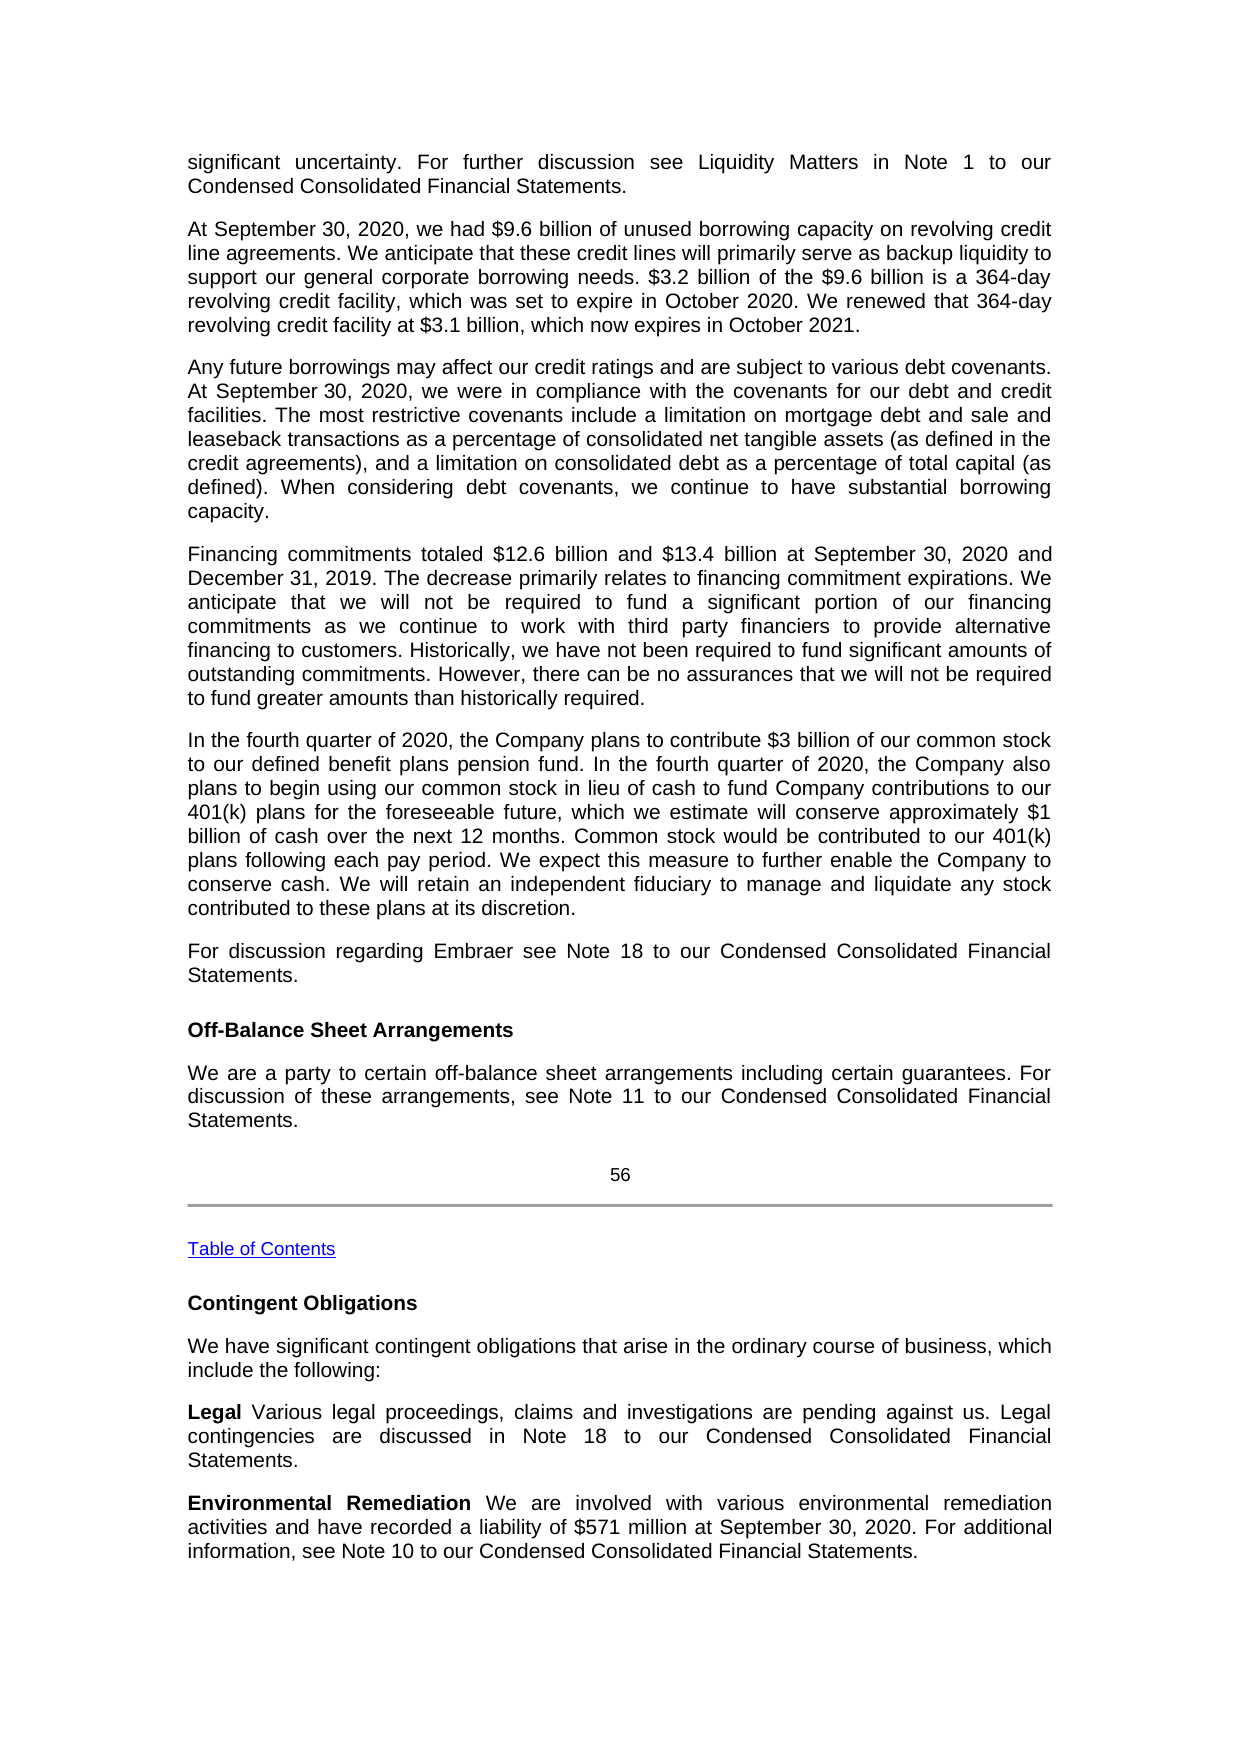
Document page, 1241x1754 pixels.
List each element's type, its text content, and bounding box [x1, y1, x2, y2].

text 56 [187, 1163, 1053, 1185]
text In the fourth quarter of 2020, the Company plans to contribute $3 billion of our common stock to our defined benefit plans pension fund. In the fourth quarter of 2020, the Company also plans to begin using our common stock in lieu of cash to fund Company contributions to our 401(k) plans for the foreseeable future, which we estimate will conserve approximately $1 billion of cash over the next 12 months. Common stock would be contributed to our 401(k) plans following each pay period. We expect this measure to further enable the Company to conserve cash. We will retain an independent fiduciary to manage and liquidate any stock contributed to these plans at its discretion. [187, 728, 1053, 920]
text Environmental Remediation We are involved with various environmental remediation activities and have recorded a liability of $571 million at September 30, 2020. For additional information, see Note 10 to our Condensed Consolidated Financial Statements. [187, 1491, 1053, 1563]
text Legal Various legal proceedings, claims and investigations are pending against us. Legal contingencies are discussed in Note 18 to our Condensed Consolidated Financial Statements. [187, 1400, 1053, 1472]
text We have significant contingent obligations that arise in the ordinary course of business, which include the following: [187, 1333, 1053, 1381]
text Financing commitments totaled $12.6 billion and $13.4 billion at September 30, 2020 and December 31, 2019. The decrease primarily relates to financing commitment expirations. We anticipate that we will not be required to fund a significant portion of our financing commitments as we continue to work with third party financiers to provide alternative financing to customers. Historically, we have not been required to fund significant amounts of outstanding commitments. However, there can be no assurances that we will not be required to fund greater amounts than historically required. [187, 542, 1053, 709]
text Contingent Obligations [187, 1291, 1053, 1315]
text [187, 150, 1053, 198]
text Off-Balance Sheet Arrangements [187, 1018, 1053, 1042]
text At September 30, 2020, we had $9.6 billion of unused borrowing capacity on revolving credit line agreements. We anticipate that these credit lines will primarily serve as backup liquidity to support our general corporate borrowing needs. $3.2 billion of the $9.6 billion is a 364-day revolving credit facility, which was set to expire in October 2020. We renewed that 364-day revolving credit facility at $3.1 billion, which now expires in October 2021. [187, 217, 1053, 336]
text Any future borrowings may affect our credit ratings and are subject to various debt covenants. At September 30, 2020, we were in compliance with the covenants for our debt and credit facilities. The most restrictive covenants include a limitation on mortgage debt and sale and leaseback transactions as a percentage of consolidated net tangible assets (as defined in the credit agreements), and a limitation on consolidated debt as a percentage of total capital (as defined). When considering debt covenants, we continue to have substantial borrowing capacity. [187, 355, 1053, 523]
text Table of Contents [187, 1238, 1053, 1259]
text For discussion regarding Embraer see Note 18 to our Condensed Consolidated Financial Statements. [187, 938, 1053, 986]
text We are a party to certain off-balance sheet arrangements including certain guarantees. For discussion of these arrangements, see Note 11 to our Condensed Consolidated Financial Statements. [187, 1060, 1053, 1132]
